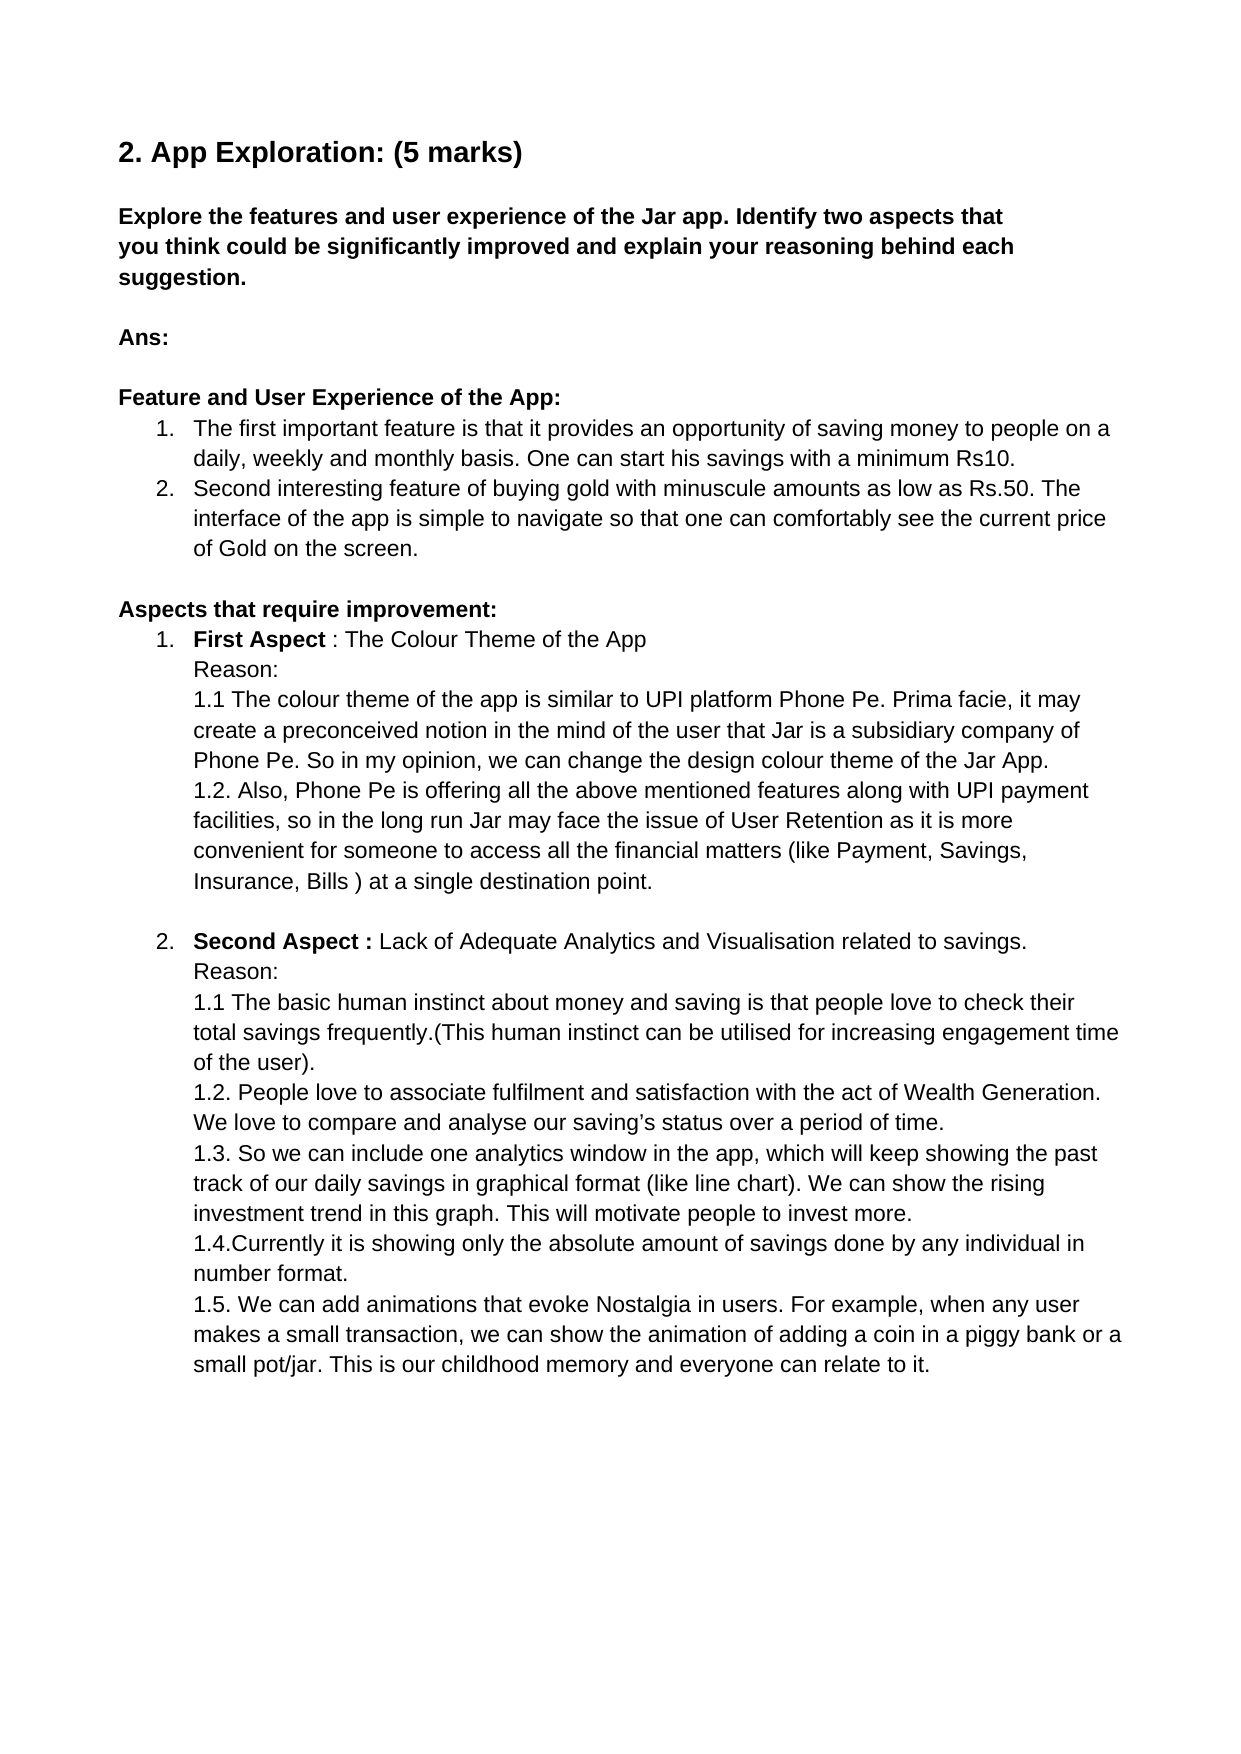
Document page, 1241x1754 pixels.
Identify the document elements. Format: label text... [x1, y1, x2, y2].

list Second interesting feature of buying gold with minuscule amounts as low as Rs.50. The interface of the app is simple to navigate so that one can comfortably see the current price of Gold on the screen. [156, 475, 1122, 562]
text Explore the features and user experience of the Jar app. Identify two aspects that [118, 203, 1122, 229]
text 1.1 The colour theme of the app is similar to UPI platform Phone Pe. Prima facie, it may create a preconceived notion in the mind of the user that Jar is a subsidiary company of Phone Pe. So in my opinion, we can change the design colour theme of the Jar App. [193, 686, 1122, 773]
text Reason: [193, 656, 1122, 682]
text 1.3. So we can include one analytics window in the app, which will keep showing the past track of our daily savings in graphical format (like line chart). We can show the rising investment trend in this graph. This will motivate people to invest more. [193, 1139, 1122, 1226]
text 1.5. We can add animations that evoke Nostalgia in users. For example, when any user makes a small transaction, we can show the animation of adding a coin in a piggy bank or a small pot/jar. This is our childhood memory and everyone can relate to it. [193, 1291, 1122, 1377]
text Aspects that require improvement: [118, 596, 1122, 622]
list First Aspect : The Colour Theme of the App [156, 626, 1122, 652]
list The first important feature is that it provides an opportunity of saving money to people on a daily, weekly and monthly basis. One can start his savings with a minimum Rs10. [156, 414, 1122, 471]
text suggestion. [118, 263, 1122, 290]
list Second Aspect : Lack of Adequate Analytics and Visualisation related to savings. [156, 928, 1122, 954]
text 1.2. Also, Phone Pe is offering all the above mentioned features along with UPI payment facilities, so in the long run Jar may face the issue of User Retention as it is more convenient for someone to access all the financial matters (like Payment, Savings, Insurance, Bills ) at a single destination point. [193, 777, 1122, 924]
text Reason: 1.1 The basic human instinct about money and saving is that people love to check their total savings frequently.(This human instinct can be utilised for increasing engagement time of the user). [193, 958, 1122, 1075]
text you think could be significantly improved and explain your reasoning behind each [118, 233, 1122, 259]
text Ans: [118, 294, 1122, 380]
text 1.4.Currently it is showing only the absolute amount of savings done by any individual in number format. [193, 1230, 1122, 1287]
text 2. App Exploration: (5 marks) [118, 135, 1122, 199]
text Feature and User Experience of the App: [118, 384, 1122, 411]
text 1.2. People love to associate fulfilment and satisfaction with the act of Wealth Generation. We love to compare and analyse our saving’s status over a period of time. [193, 1079, 1122, 1136]
